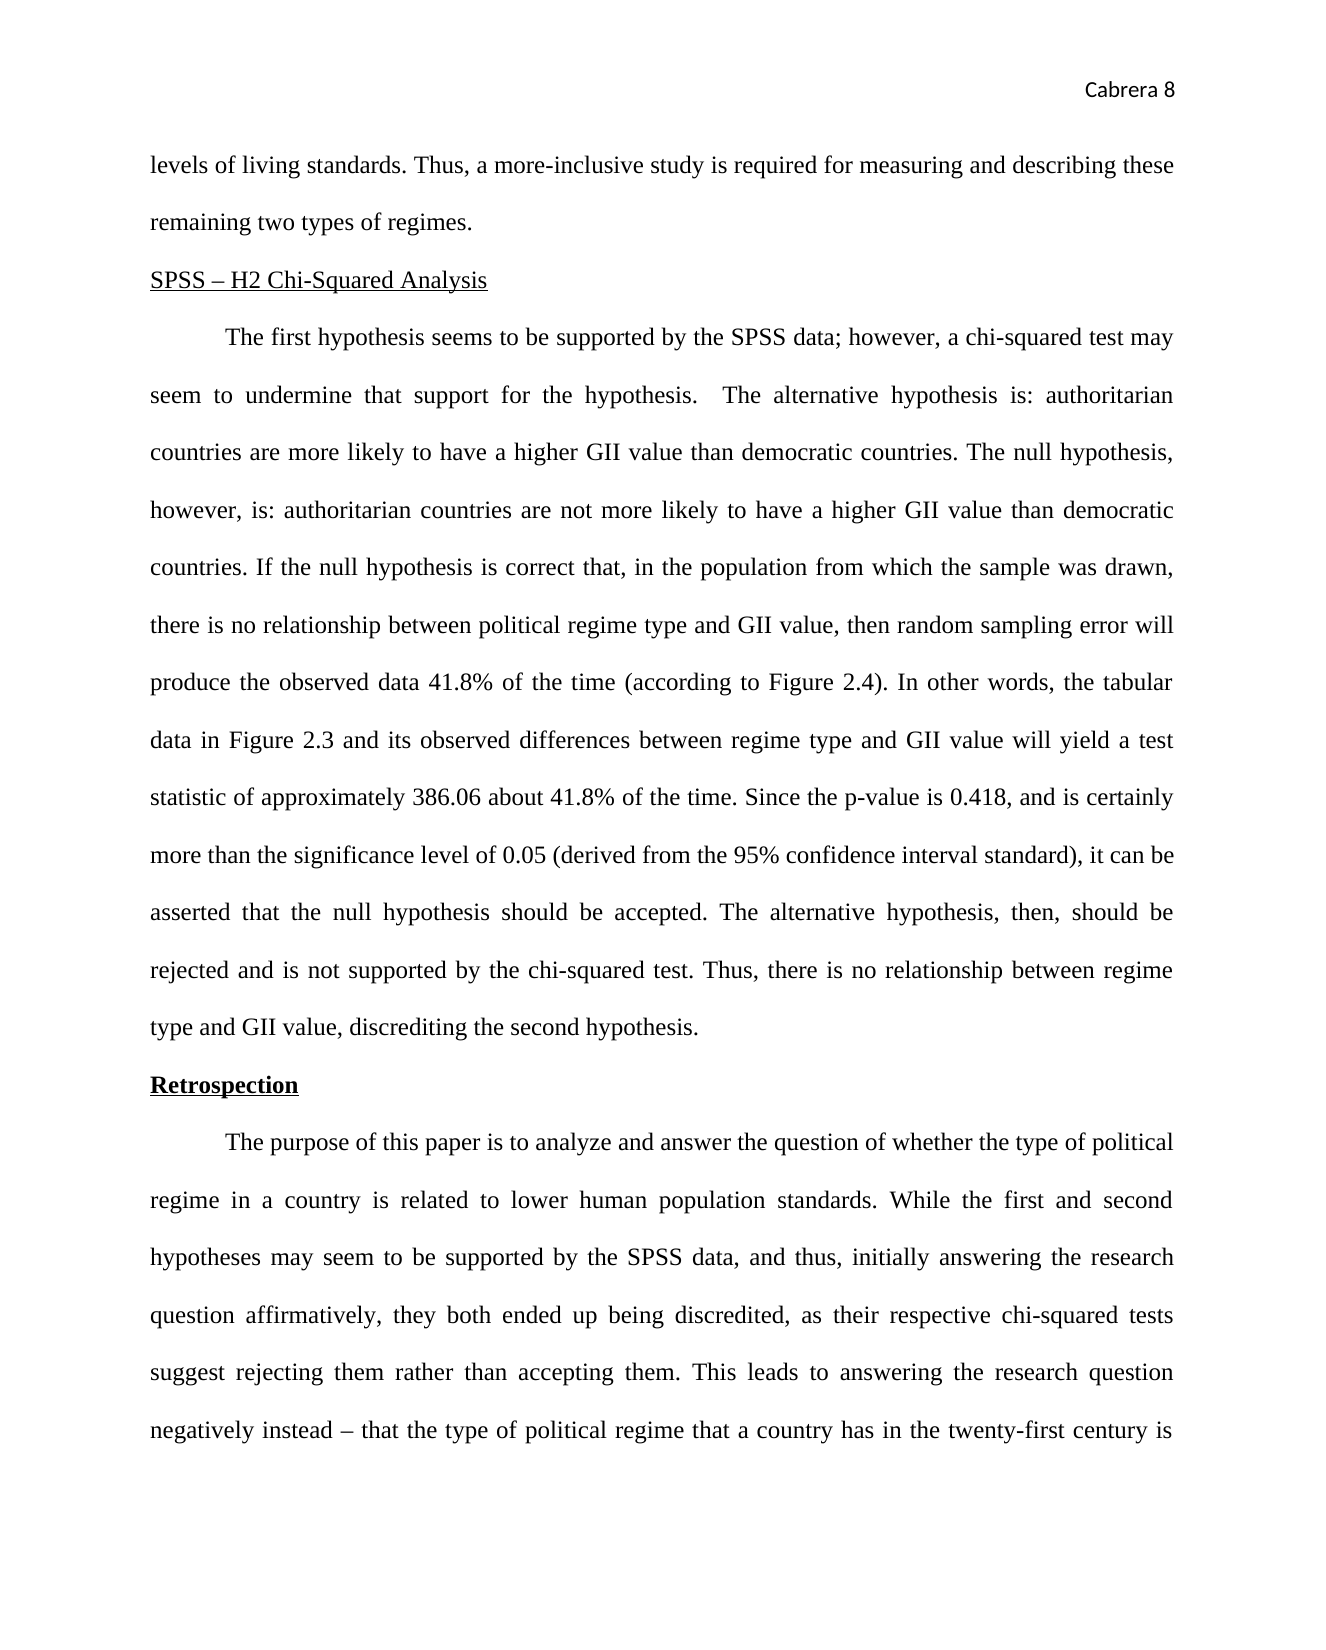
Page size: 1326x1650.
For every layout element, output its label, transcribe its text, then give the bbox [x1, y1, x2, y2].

text SPSS – H2 Chi-Squared Analysis [150, 265, 1175, 294]
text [150, 1127, 1175, 1444]
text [150, 150, 1175, 236]
text Retrospection [150, 1070, 1175, 1099]
text The first hypothesis seems to be supported by the SPSS data; however, a chi-squared test may seem to undermine that support for the hypothesis. The alternative hypothesis is: authoritarian countries are more likely to have a higher GII value than democratic countries. The null hypothesis, however, is: authoritarian countries are not more likely to have a higher GII value than democratic countries. If the null hypothesis is correct that, in the population from which the sample was drawn, there is no relationship between political regime type and GII value, then random sampling error will produce the observed data 41.8% of the time (according to Figure 2.4). In other words, the tabular data in Figure 2.3 and its observed differences between regime type and GII value will yield a test statistic of approximately 386.06 about 41.8% of the time. Since the p-value is 0.418, and is certainly more than the significance level of 0.05 (derived from the 95% confidence interval standard), it can be asserted that the null hypothesis should be accepted. The alternative hypothesis, then, should be rejected and is not supported by the chi-squared test. Thus, there is no relationship between regime type and GII value, discrediting the second hypothesis. [150, 322, 1175, 1041]
